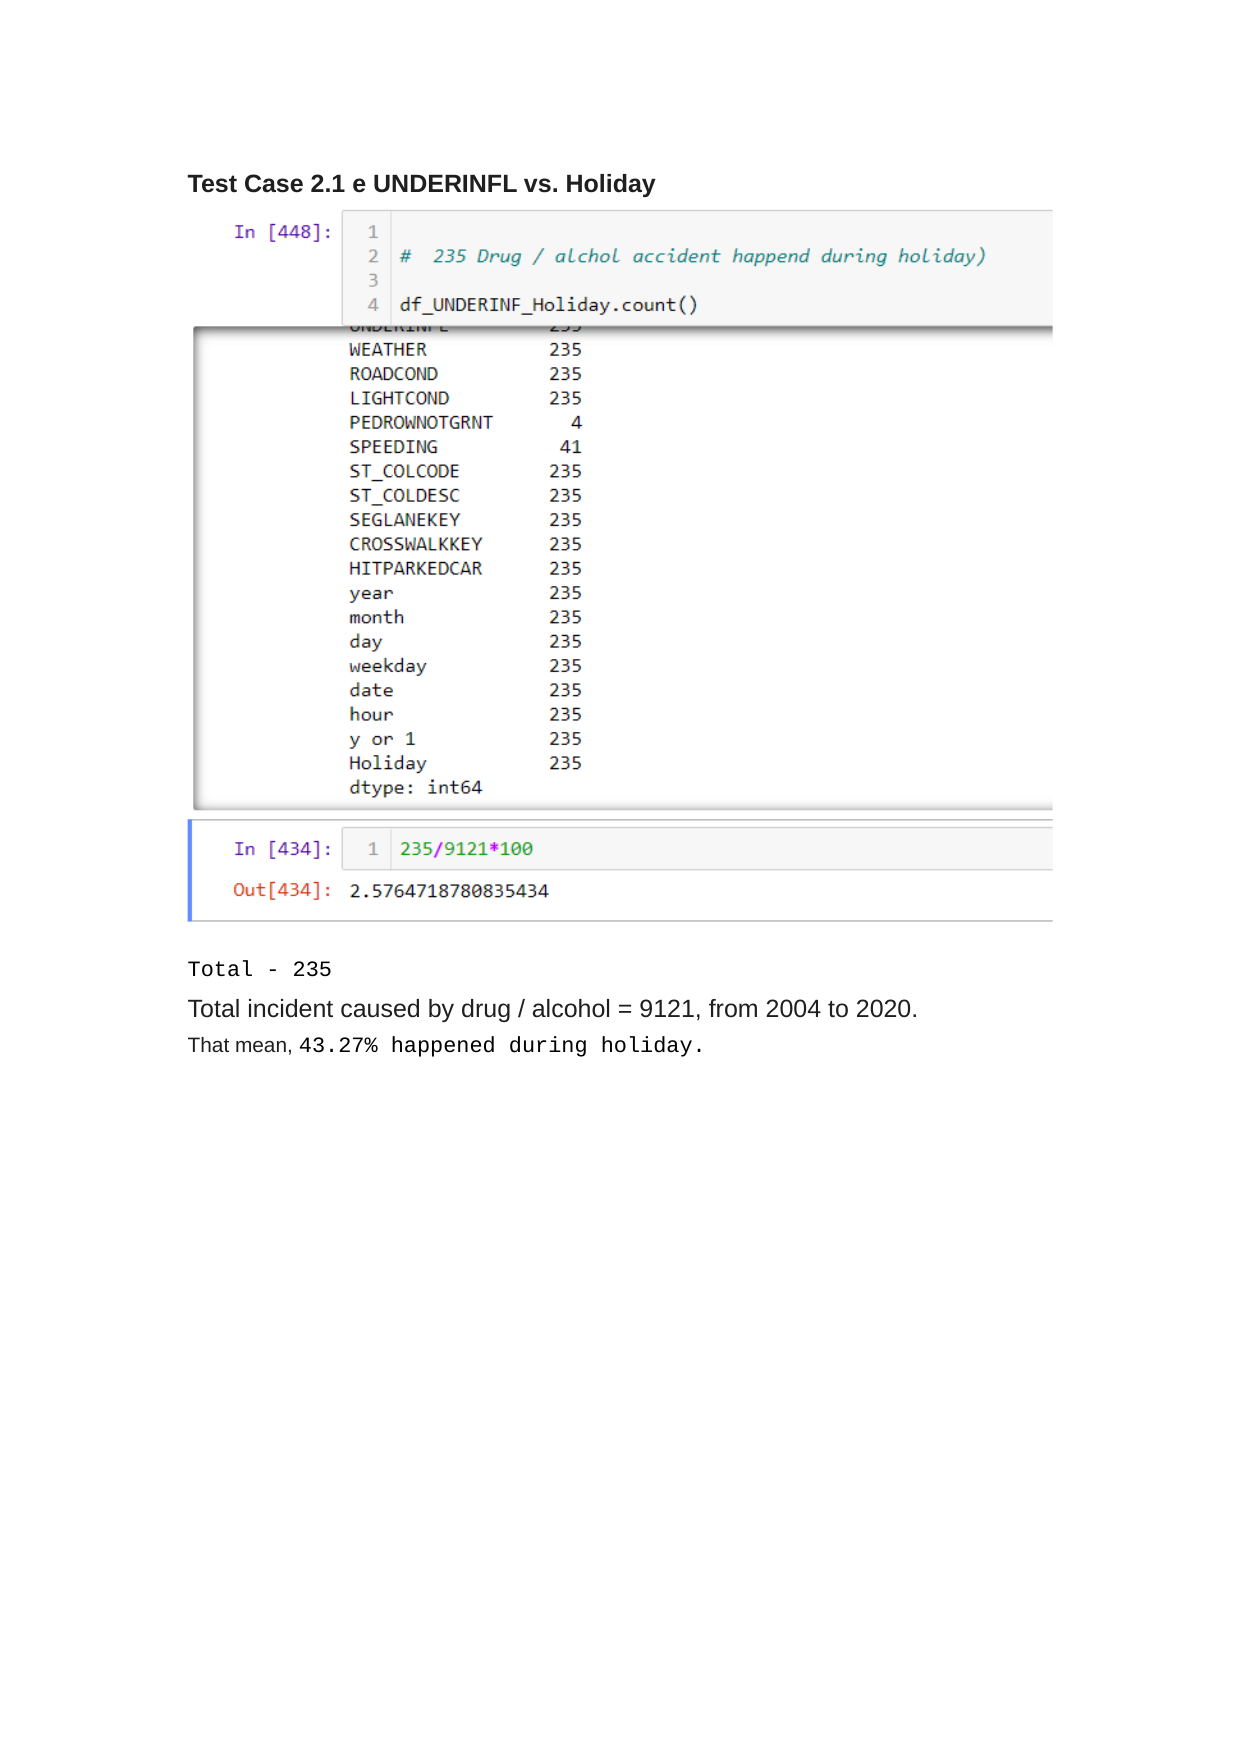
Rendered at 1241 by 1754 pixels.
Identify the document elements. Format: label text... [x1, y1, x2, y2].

text Test Case 2.1 e UNDERINFL vs. Holiday [187, 164, 1053, 202]
picture [187, 202, 1053, 923]
text Total incident caused by drug / alcohol = 9121, from 2004 to 2020. [187, 989, 1053, 1027]
text That mean, 43.27% happened during holiday. [187, 1027, 1053, 1064]
text Total - 235 [187, 952, 1053, 989]
